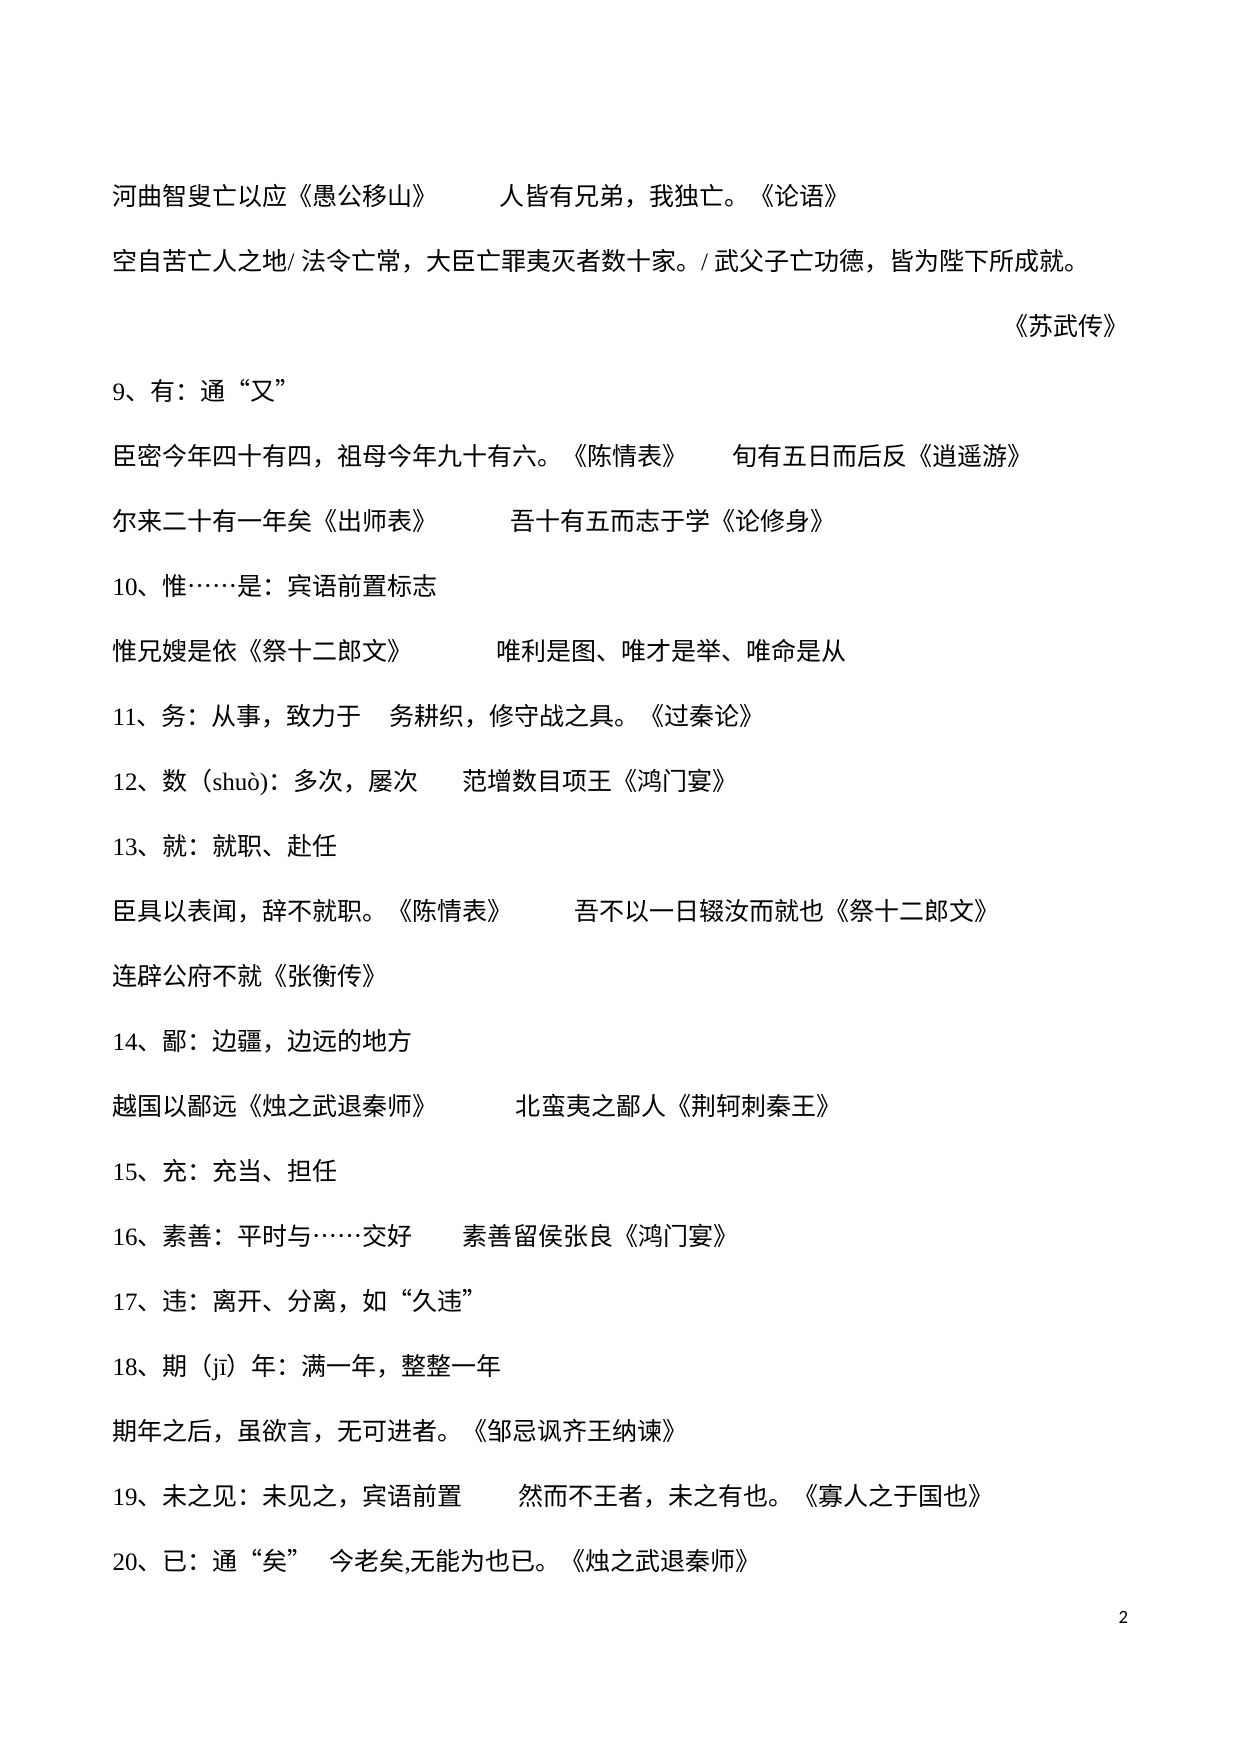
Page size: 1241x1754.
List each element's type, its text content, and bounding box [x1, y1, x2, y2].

text 18、期（jī）年：满一年，整整一年 [112, 1332, 1128, 1397]
text 9、有：通“又” [112, 357, 1128, 422]
text 惟兄嫂是依《祭十二郎文》 唯利是图、唯才是举、唯命是从 [112, 617, 1128, 682]
text 臣具以表闻，辞不就职。《陈情表》 吾不以一日辍汝而就也《祭十二郎文》 [112, 877, 1128, 942]
text 连辟公府不就《张衡传》 [112, 942, 1128, 1007]
text 20、已：通“矣” 今老矣,无能为也已。《烛之武退秦师》 [112, 1527, 1128, 1592]
text 10、惟……是：宾语前置标志 [112, 552, 1128, 617]
text 17、违：离开、分离，如“久违” [112, 1267, 1128, 1332]
text 期年之后，虽欲言，无可进者。《邹忌讽齐王纳谏》 [112, 1397, 1128, 1462]
text 14、鄙：边疆，边远的地方 [112, 1007, 1128, 1072]
text 12、数（shuò)：多次，屡次 范增数目项王《鸿门宴》 [112, 747, 1128, 812]
text 尔来二十有一年矣《出师表》 吾十有五而志于学《论修身》 [112, 487, 1128, 552]
text 19、未之见：未见之，宾语前置 然而不王者，未之有也。《寡人之于国也》 [112, 1462, 1128, 1527]
text 11、务：从事，致力于 务耕织，修守战之具。《过秦论》 [112, 682, 1128, 747]
text 空自苦亡人之地/ 法令亡常，大臣亡罪夷灭者数十家。/ 武父子亡功德，皆为陛下所成就。 [112, 227, 1128, 292]
text 臣密今年四十有四，祖母今年九十有六。《陈情表》 旬有五日而后反《逍遥游》 [112, 422, 1128, 487]
text 16、素善：平时与……交好 素善留侯张良《鸿门宴》 [112, 1202, 1128, 1267]
text 越国以鄙远《烛之武退秦师》 北蛮夷之鄙人《荆轲刺秦王》 [112, 1072, 1128, 1137]
text 河曲智叟亡以应《愚公移山》 人皆有兄弟，我独亡。《论语》 [112, 162, 1128, 227]
text 《苏武传》 [112, 292, 1128, 357]
text 13、就：就职、赴任 [112, 812, 1128, 877]
text 15、充：充当、担任 [112, 1137, 1128, 1202]
